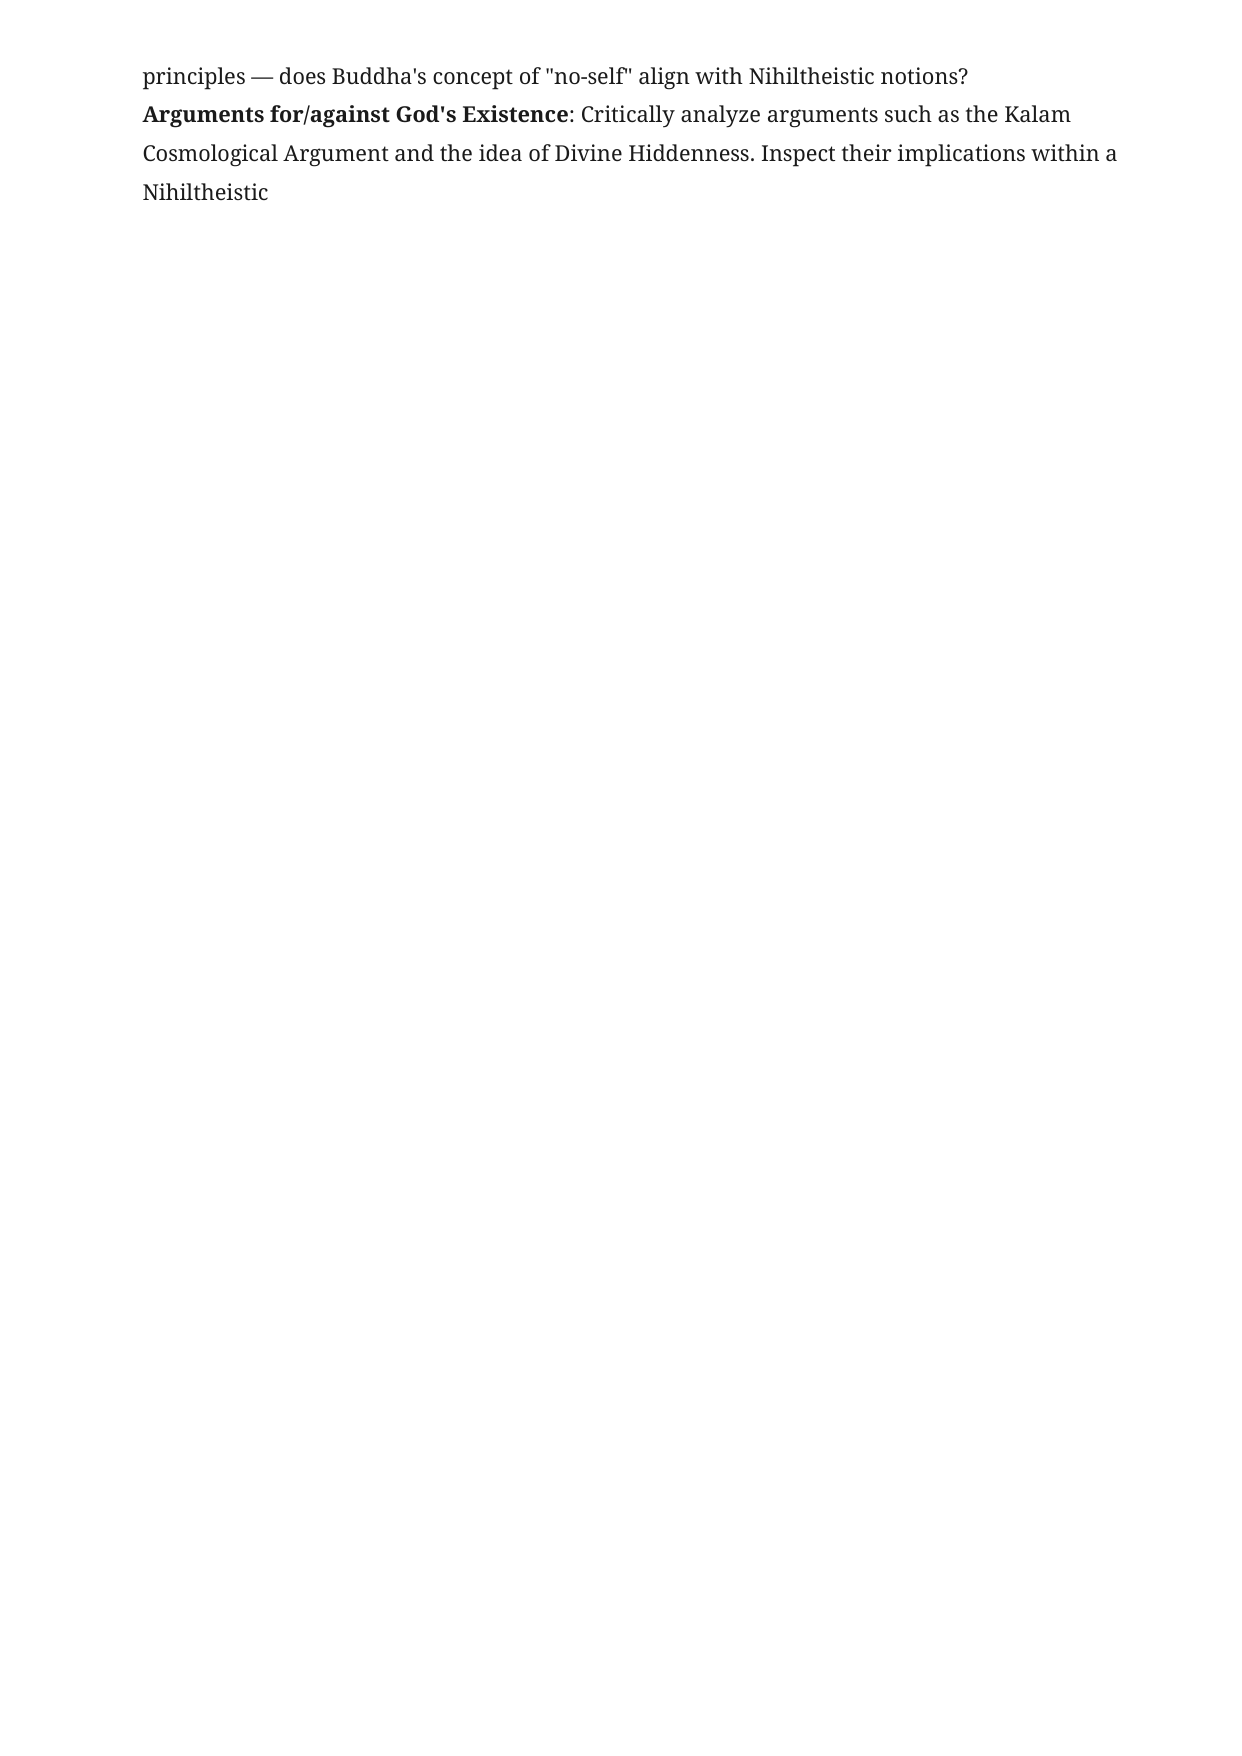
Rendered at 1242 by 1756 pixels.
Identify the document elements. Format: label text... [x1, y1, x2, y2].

text Arguments for/against God's Existence: Critically analyze arguments such as the Kalam Cosmological Argument and the idea of Divine Hiddenness. Inspect their implications within a Nihiltheistic [142, 99, 1143, 207]
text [142, 61, 1122, 91]
